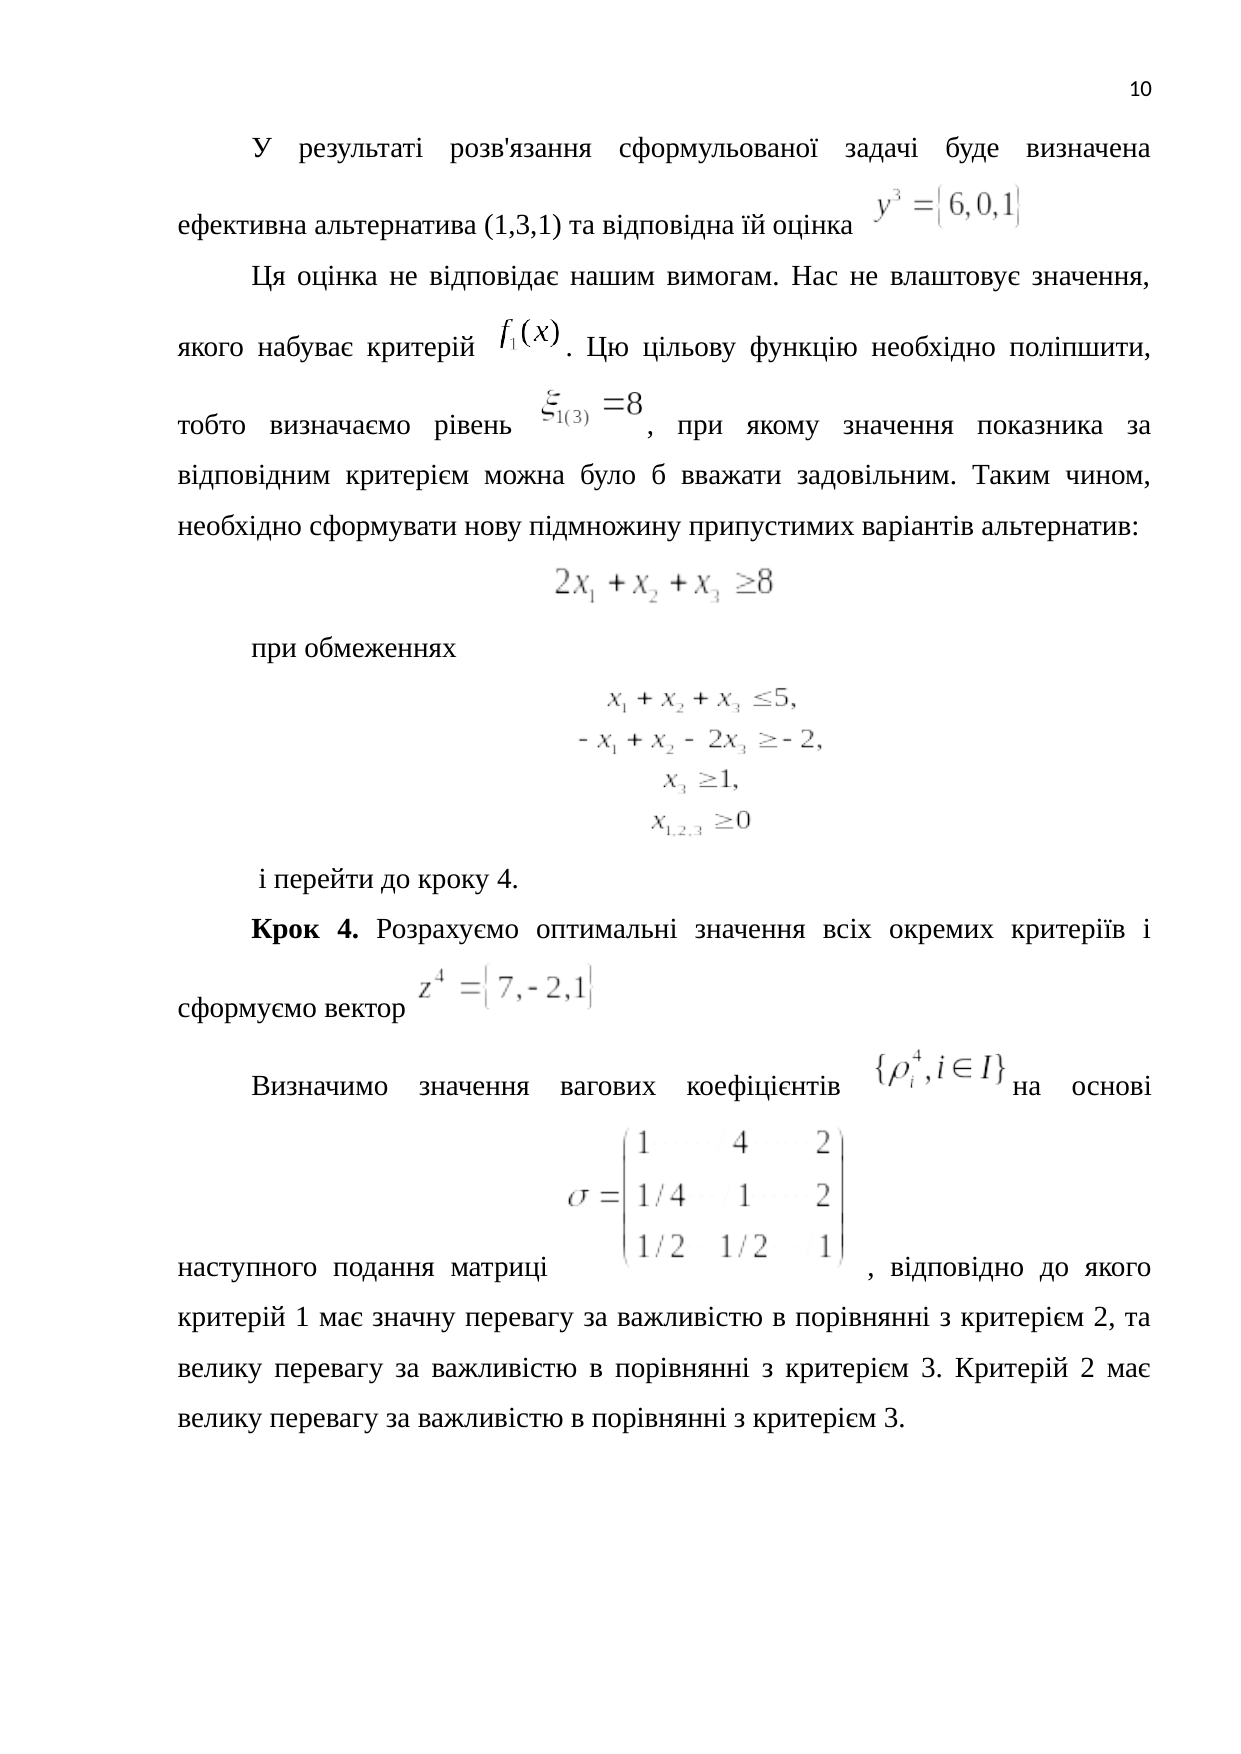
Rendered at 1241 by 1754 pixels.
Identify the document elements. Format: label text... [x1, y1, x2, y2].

text Визначимо значення вагових коефіцієнтів на основі наступного подання матриці , відповідно до якого критерій 1 має значну перевагу за важливістю в порівнянні з критерієм 2, та велику перевагу за важливістю в порівнянні з критерієм 3. Критерій 2 має велику перевагу за важливістю в порівнянні з критерієм 3. [177, 1041, 1152, 1434]
text У результаті розв'язання сформульованої задачі буде визначена ефективна альтернатива (1,3,1) та відповідна їй оцінка [177, 130, 1152, 241]
text Крок 4. Розрахуємо оптимальні значення всіх окремих критеріїв і сформуємо вектор [177, 911, 1152, 1024]
text при обмеженнях [177, 630, 1152, 664]
text і перейти до кроку 4. [177, 861, 1152, 894]
text Ця оцінка не відповідає нашим вимогам. Нас не влаштовує значення, якого набуває критерій . Цю цільову функцію необхідно поліпшити, тобто визначаємо рівень , при якому значення показника за відповідним критерієм можна було б вважати задовільним. Таким чином, необхідно сформувати нову підмножину припустимих варіантів альтернатив: [177, 258, 1152, 541]
